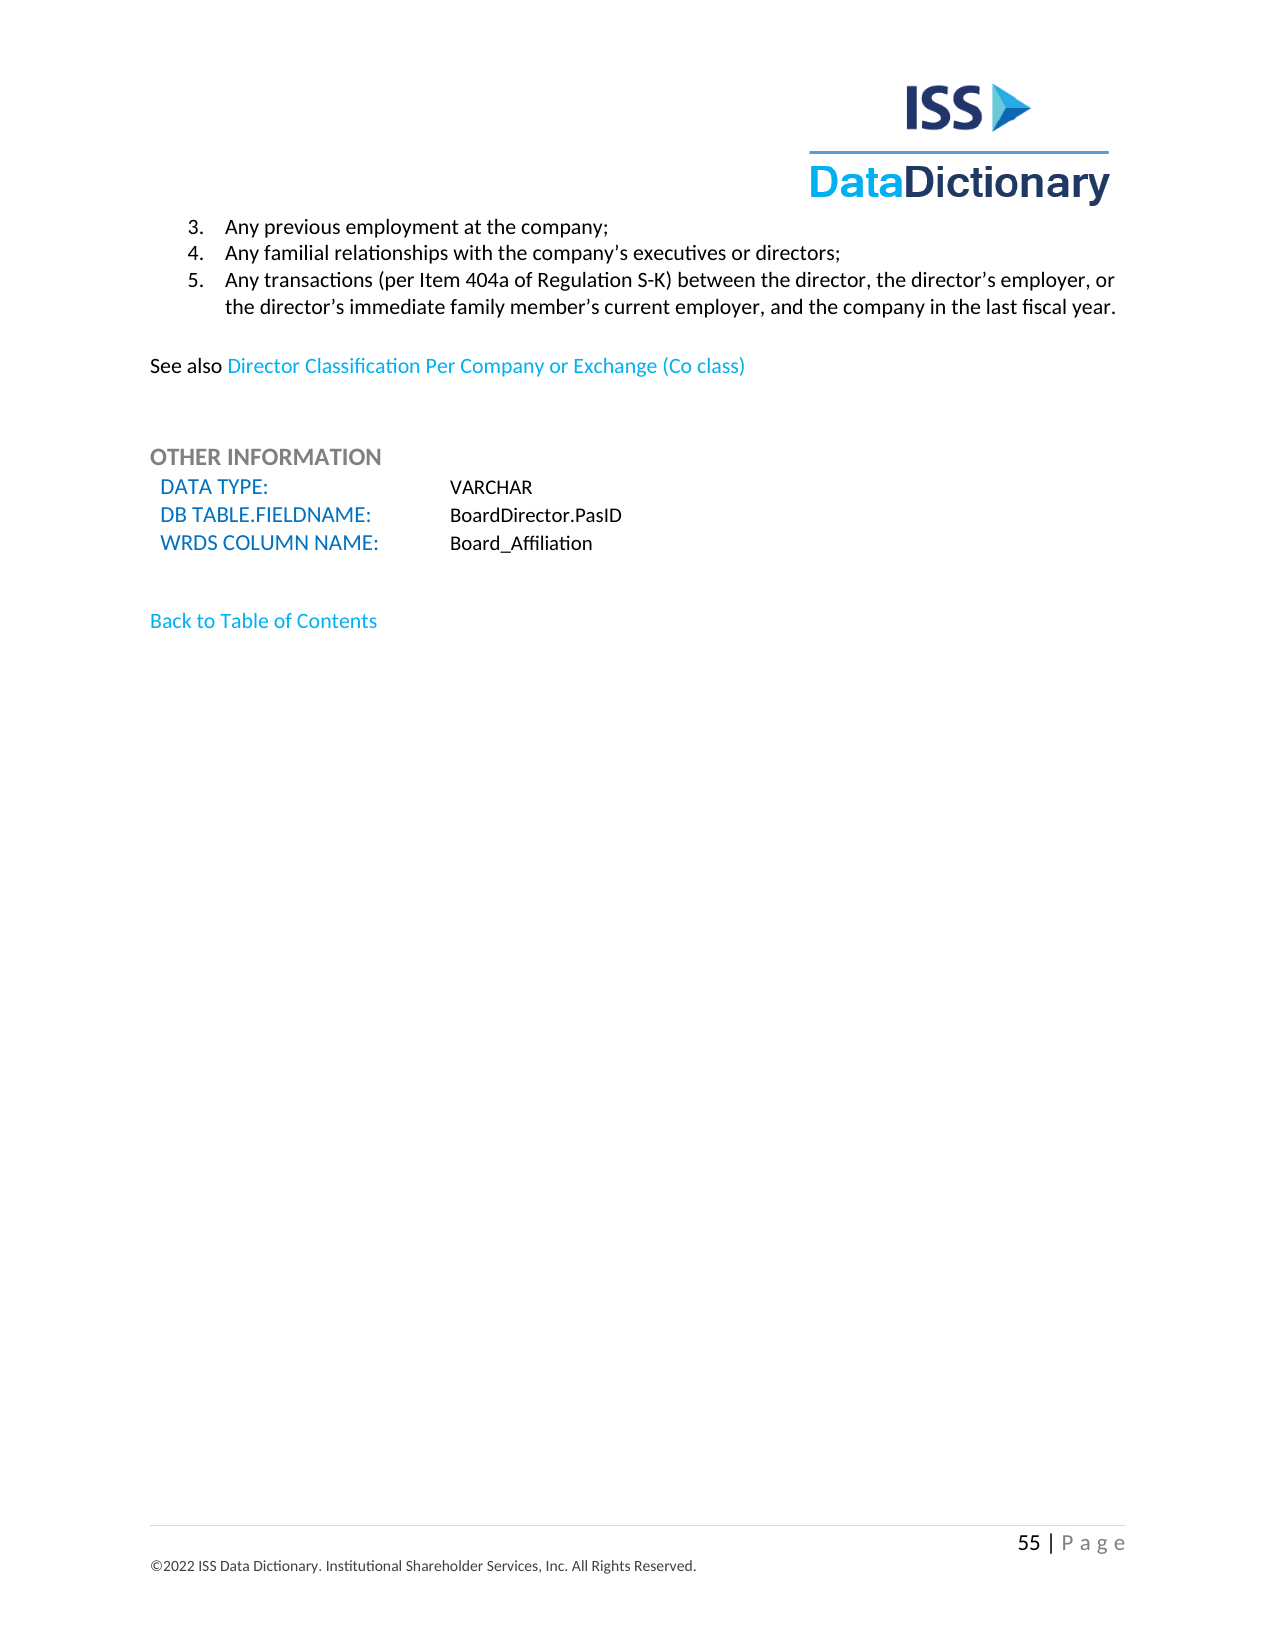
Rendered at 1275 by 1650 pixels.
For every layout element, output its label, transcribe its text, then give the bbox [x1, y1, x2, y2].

picture [795, 75, 1125, 213]
text OTHER INFORMATION [150, 441, 1125, 472]
list Any transactions (per Item 404a of Regulation S-K) between the director, the director’s employer, or the director’s immediate family member’s current employer, and the company in the last fiscal year. [187, 266, 1125, 319]
text Back to Table of Contents [150, 607, 1125, 633]
text See also Director Classification Per Company or Exchange (Co class) [150, 352, 1125, 379]
text WRDS COLUMN NAME: Board_Affiliation [150, 528, 1125, 556]
text DATA TYPE: VARCHAR [150, 472, 1125, 500]
list Any previous employment at the company; [187, 213, 1125, 239]
text DB TABLE.FIELDNAME: BoardDirector.PasID [150, 500, 1125, 528]
list Any familial relationships with the company’s executives or directors; [187, 239, 1125, 266]
